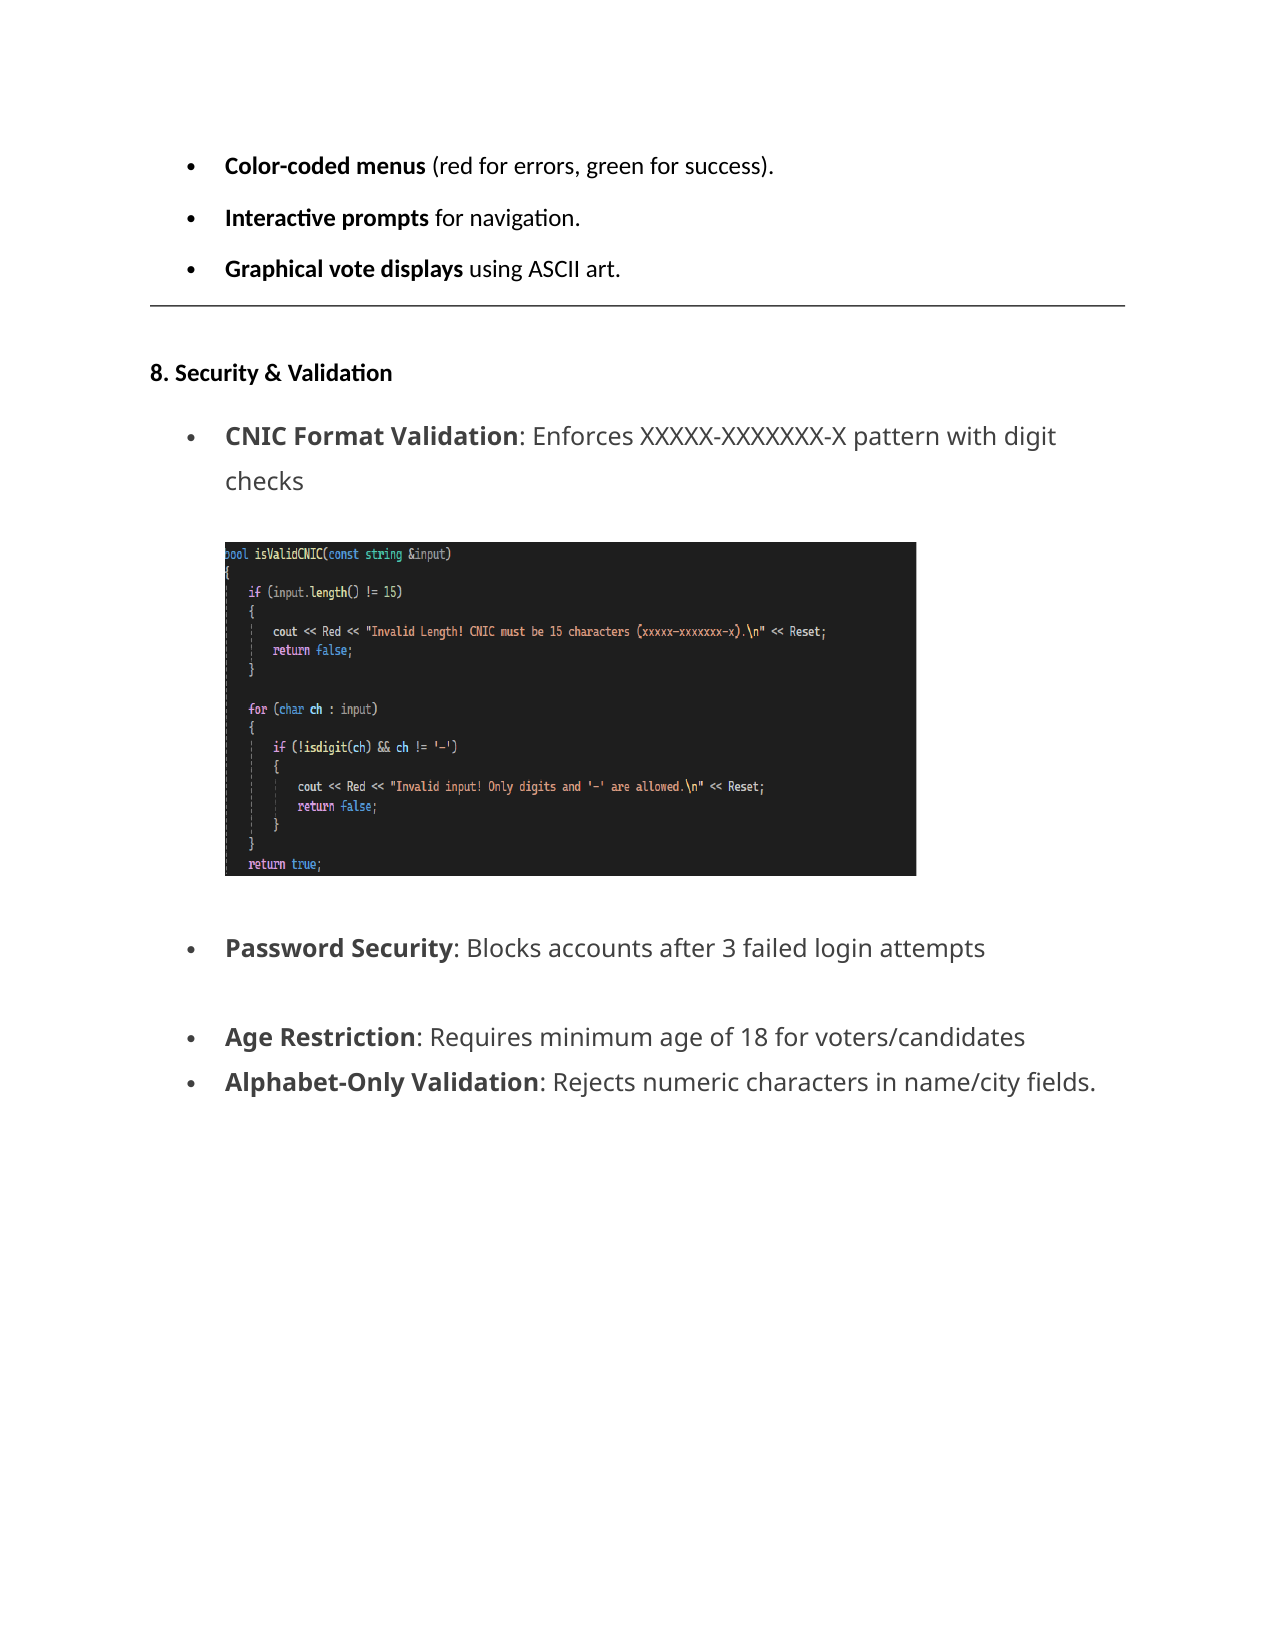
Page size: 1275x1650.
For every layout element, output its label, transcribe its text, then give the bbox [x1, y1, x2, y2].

list Color-coded menus (red for errors, green for success). [187, 150, 1125, 181]
list Age Restriction: Requires minimum age of 18 for voters/candidates [187, 1009, 1125, 1054]
list Graphical vote displays using ASCII art. [187, 253, 1125, 284]
list Alphabet-Only Validation: Rejects numeric characters in name/city fields. [187, 1054, 1125, 1099]
list CNIC Format Validation: Enforces XXXXX-XXXXXXX-X pattern with digit checks [187, 408, 1125, 498]
list Interactive prompts for navigation. [187, 202, 1125, 232]
list Password Security: Blocks accounts after 3 failed login attempts [187, 920, 1125, 965]
text 8. Security & Validation [150, 357, 1125, 387]
picture [225, 542, 917, 876]
